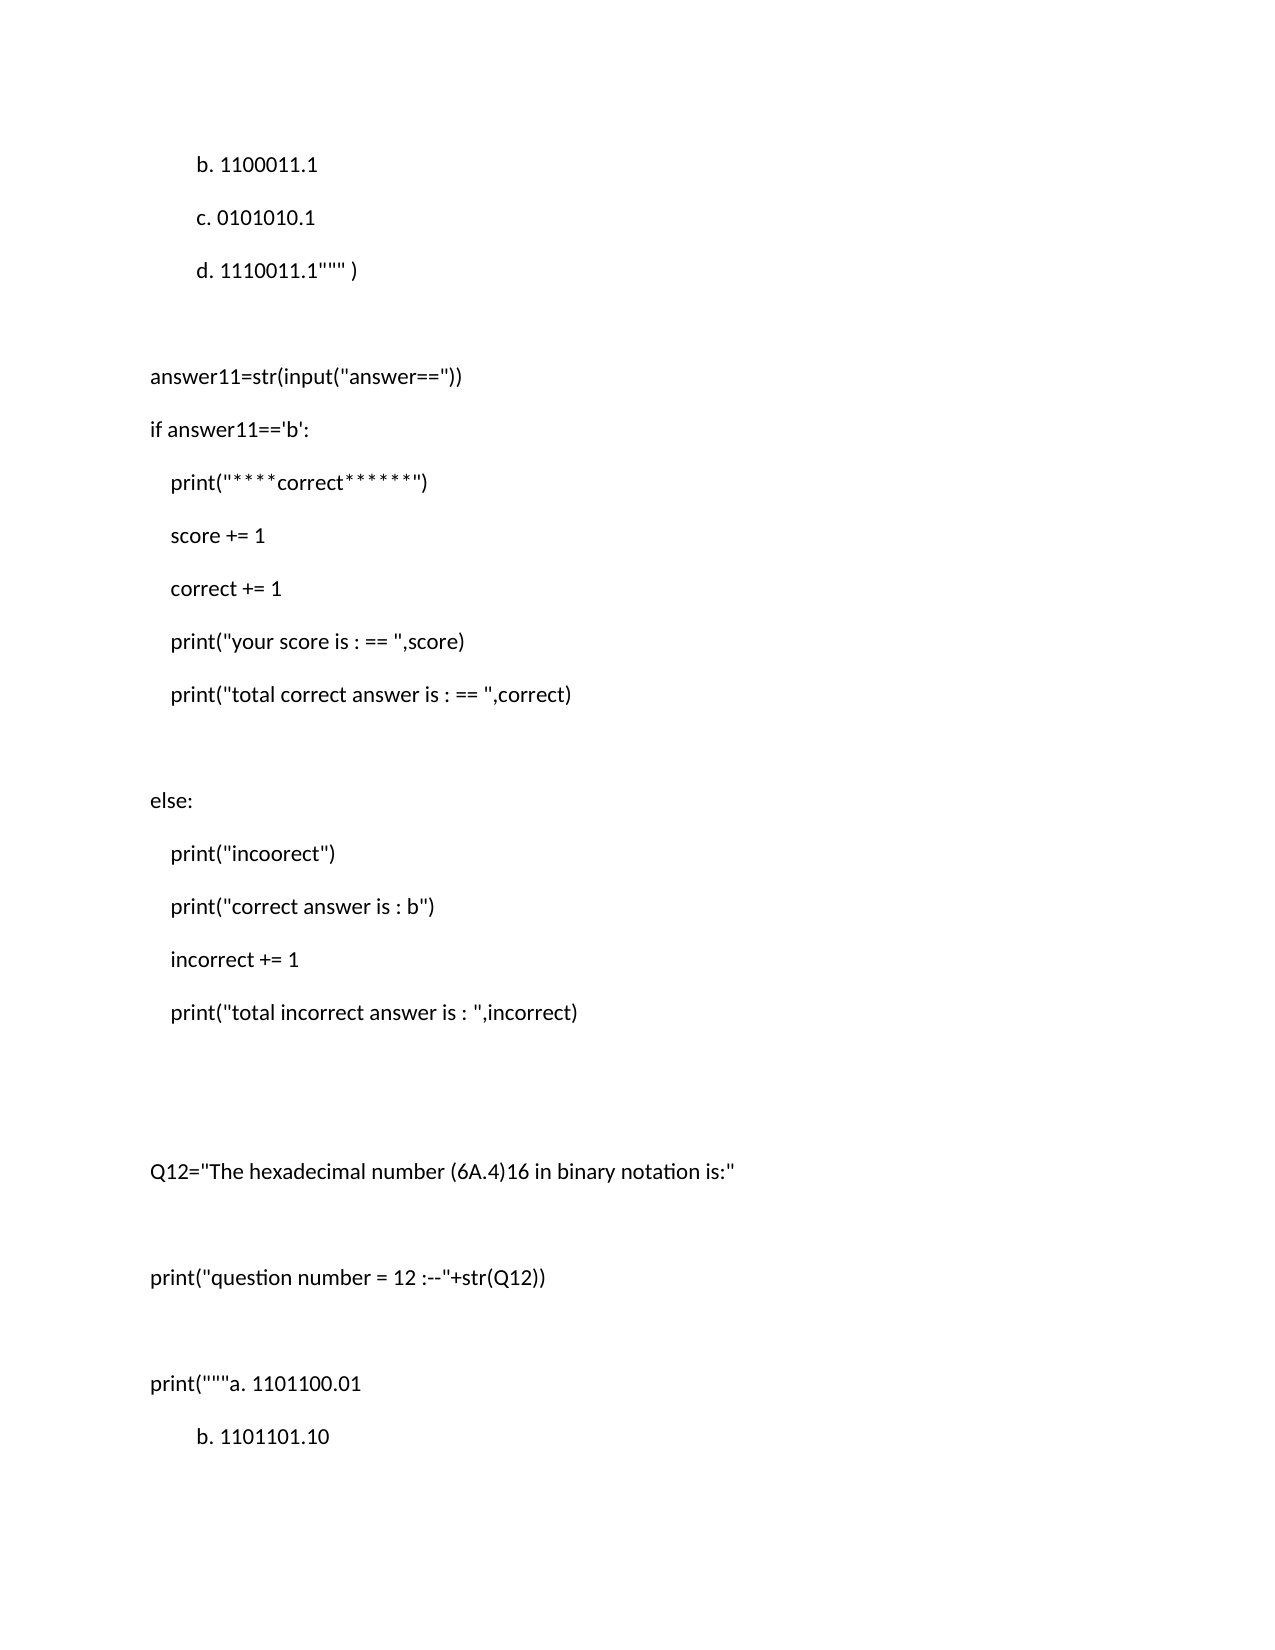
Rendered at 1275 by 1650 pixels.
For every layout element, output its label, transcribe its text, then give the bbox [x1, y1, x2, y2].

text print("question number = 12 :--"+str(Q12)) [150, 1263, 1125, 1291]
text print("your score is : == ",score) [150, 627, 1125, 655]
text score += 1 [150, 521, 1125, 549]
text print("total correct answer is : == ",correct) [150, 680, 1125, 708]
text print("incoorect") [150, 839, 1125, 867]
text print("****correct******") [150, 468, 1125, 496]
text answer11=str(input("answer==")) [150, 362, 1125, 390]
text print("total incorrect answer is : ",incorrect) [150, 998, 1125, 1026]
text b. 1101101.10 [150, 1422, 1125, 1451]
text d. 1110011.1""" ) [150, 256, 1125, 284]
text c. 0101010.1 [150, 203, 1125, 231]
text b. 1100011.1 [150, 150, 1125, 178]
text incorrect += 1 [150, 945, 1125, 973]
text print("""a. 1101100.01 [150, 1369, 1125, 1397]
text print("correct answer is : b") [150, 892, 1125, 920]
text if answer11=='b': [150, 415, 1125, 443]
text else: [150, 786, 1125, 814]
text correct += 1 [150, 574, 1125, 602]
text Q12="The hexadecimal number (6A.4)16 in binary notation is:" [150, 1157, 1125, 1185]
